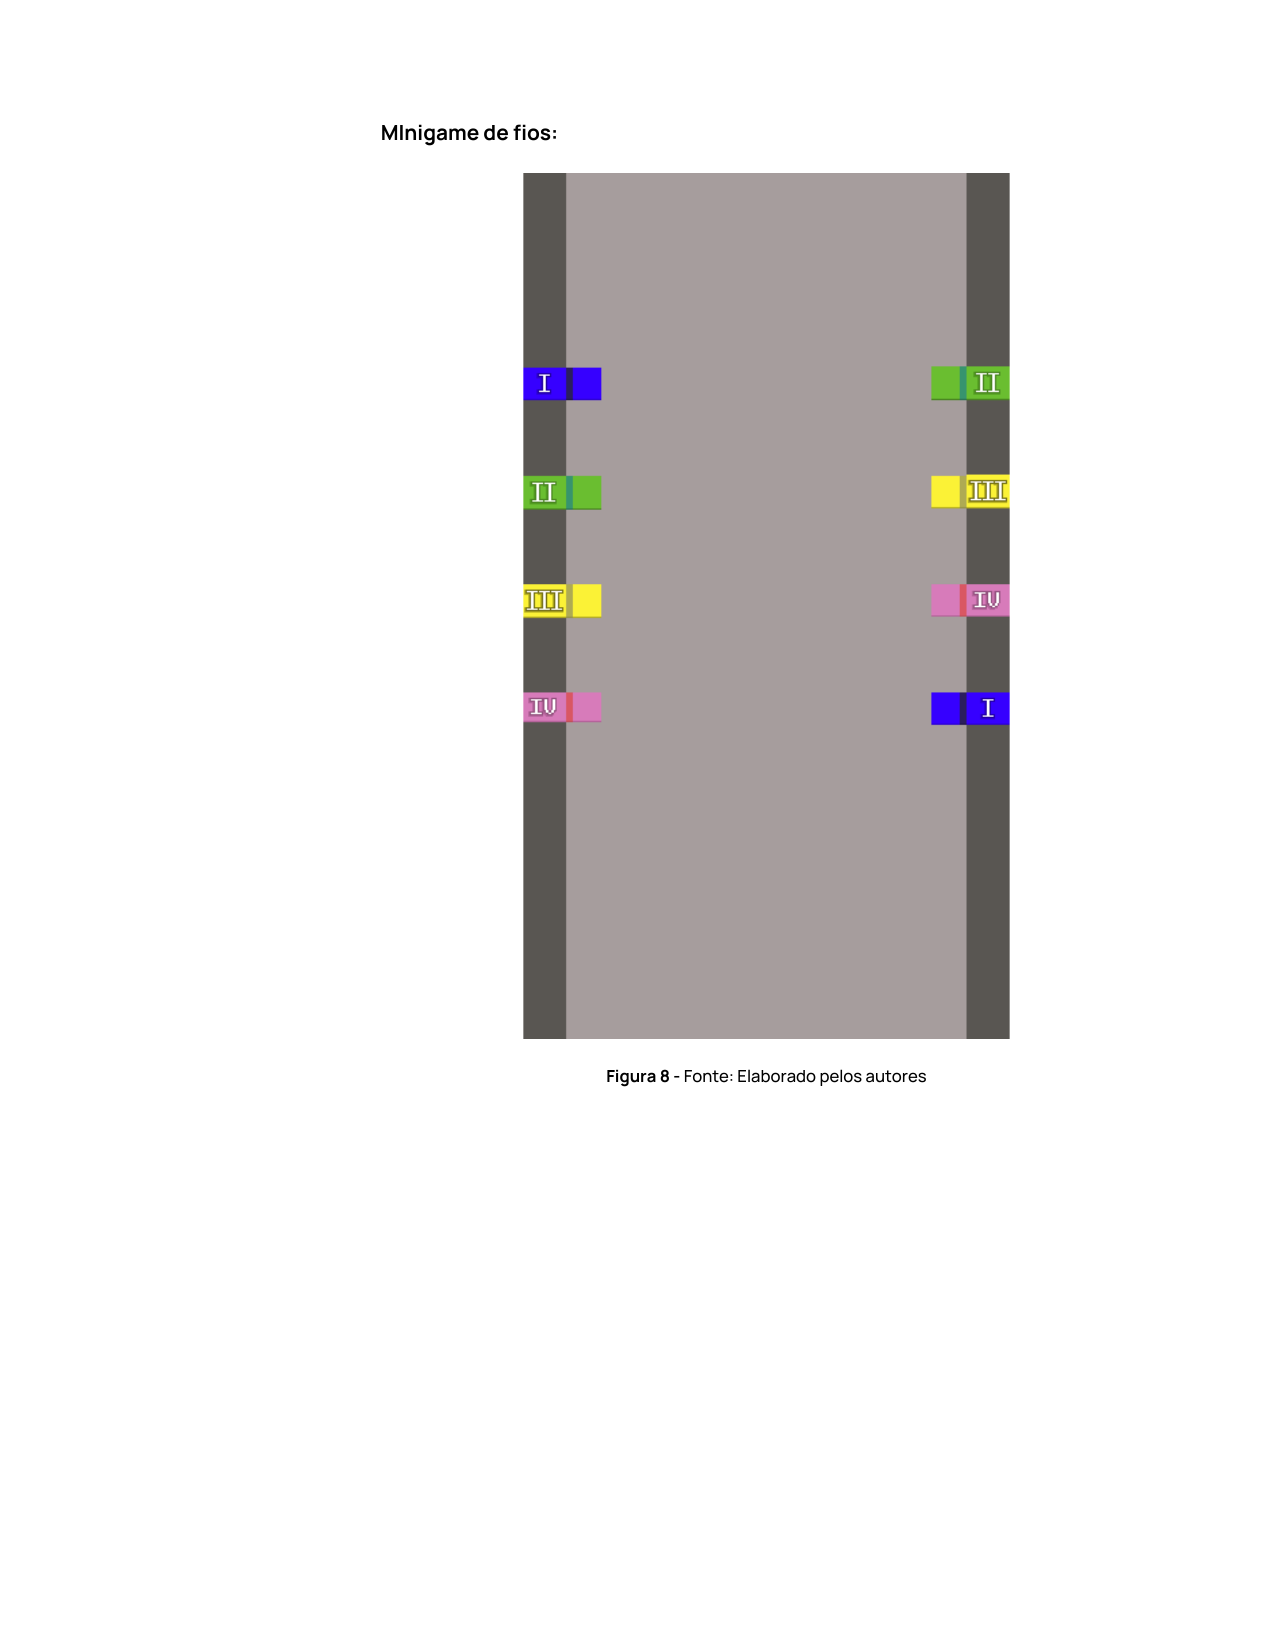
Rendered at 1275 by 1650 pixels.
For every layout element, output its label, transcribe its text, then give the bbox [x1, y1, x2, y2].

text Figura 8 - Fonte: Elaborado pelos autores [381, 1064, 1152, 1087]
text MInigame de fios: [381, 118, 1152, 146]
picture [523, 173, 1010, 1039]
